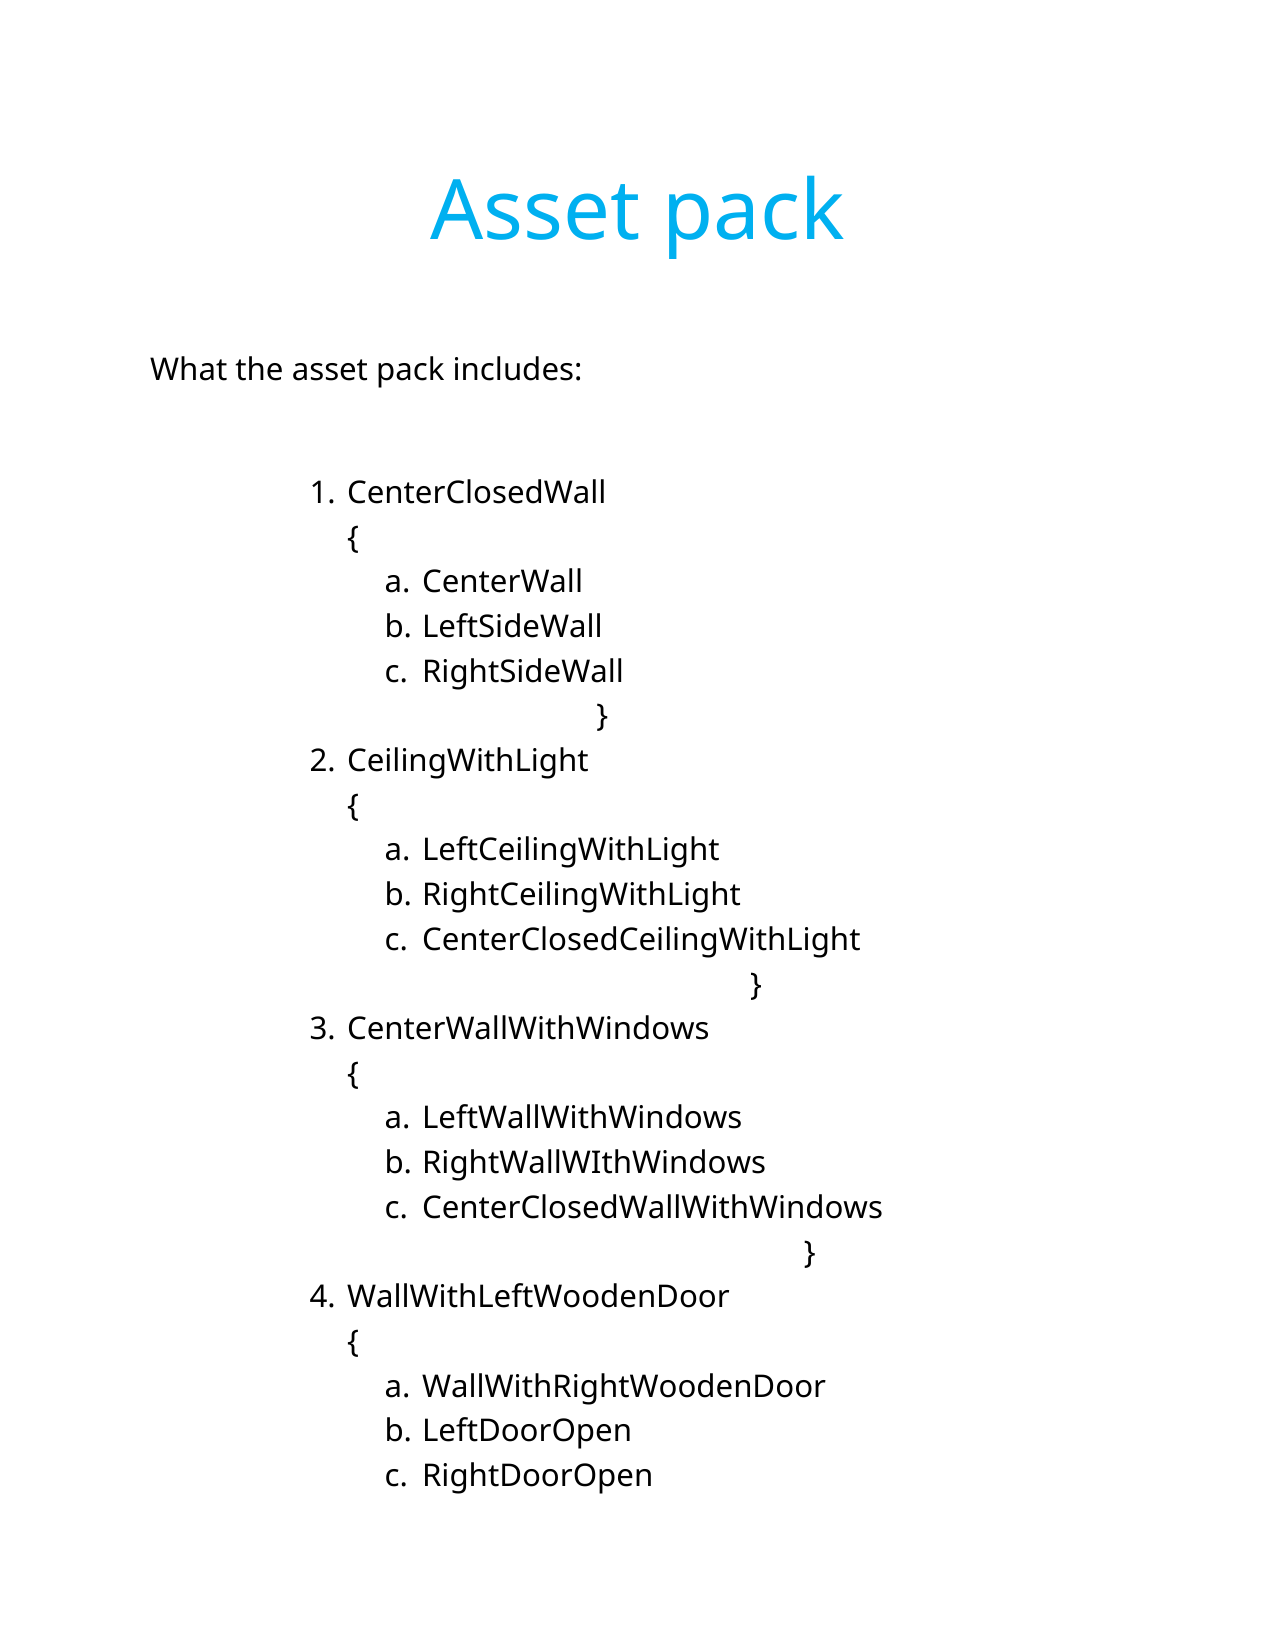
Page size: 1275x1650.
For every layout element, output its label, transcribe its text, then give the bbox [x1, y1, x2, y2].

list { [347, 1319, 1125, 1362]
list LeftSideWall [384, 604, 1125, 647]
list CenterClosedCeilingWithLight [384, 917, 1125, 959]
list LeftDoorOpen [384, 1408, 1125, 1451]
list CenterWall [384, 559, 1125, 602]
text Asset pack [150, 150, 1125, 263]
list CeilingWithLight [309, 738, 1125, 781]
list WallWithLeftWoodenDoor [309, 1274, 1125, 1317]
list RightSideWall [384, 649, 1125, 691]
list CenterWallWithWindows [309, 1006, 1125, 1049]
list WallWithRightWoodenDoor [384, 1364, 1125, 1406]
list } [572, 693, 1125, 736]
list LeftCeilingWithLight [384, 827, 1125, 870]
list RightDoorOpen [384, 1453, 1125, 1496]
list { [347, 1051, 1125, 1093]
list RightWallWIthWindows [384, 1140, 1125, 1183]
list RightCeilingWithLight [384, 872, 1125, 915]
list LeftWallWithWindows [384, 1096, 1125, 1138]
text What the asset pack includes: [150, 347, 1125, 390]
list CenterClosedWallWithWindows [384, 1185, 1125, 1227]
list } [422, 961, 1125, 1004]
list { [347, 783, 1125, 825]
list CenterClosedWall [309, 470, 1125, 512]
list { [347, 514, 1125, 557]
list } [422, 1229, 1125, 1272]
